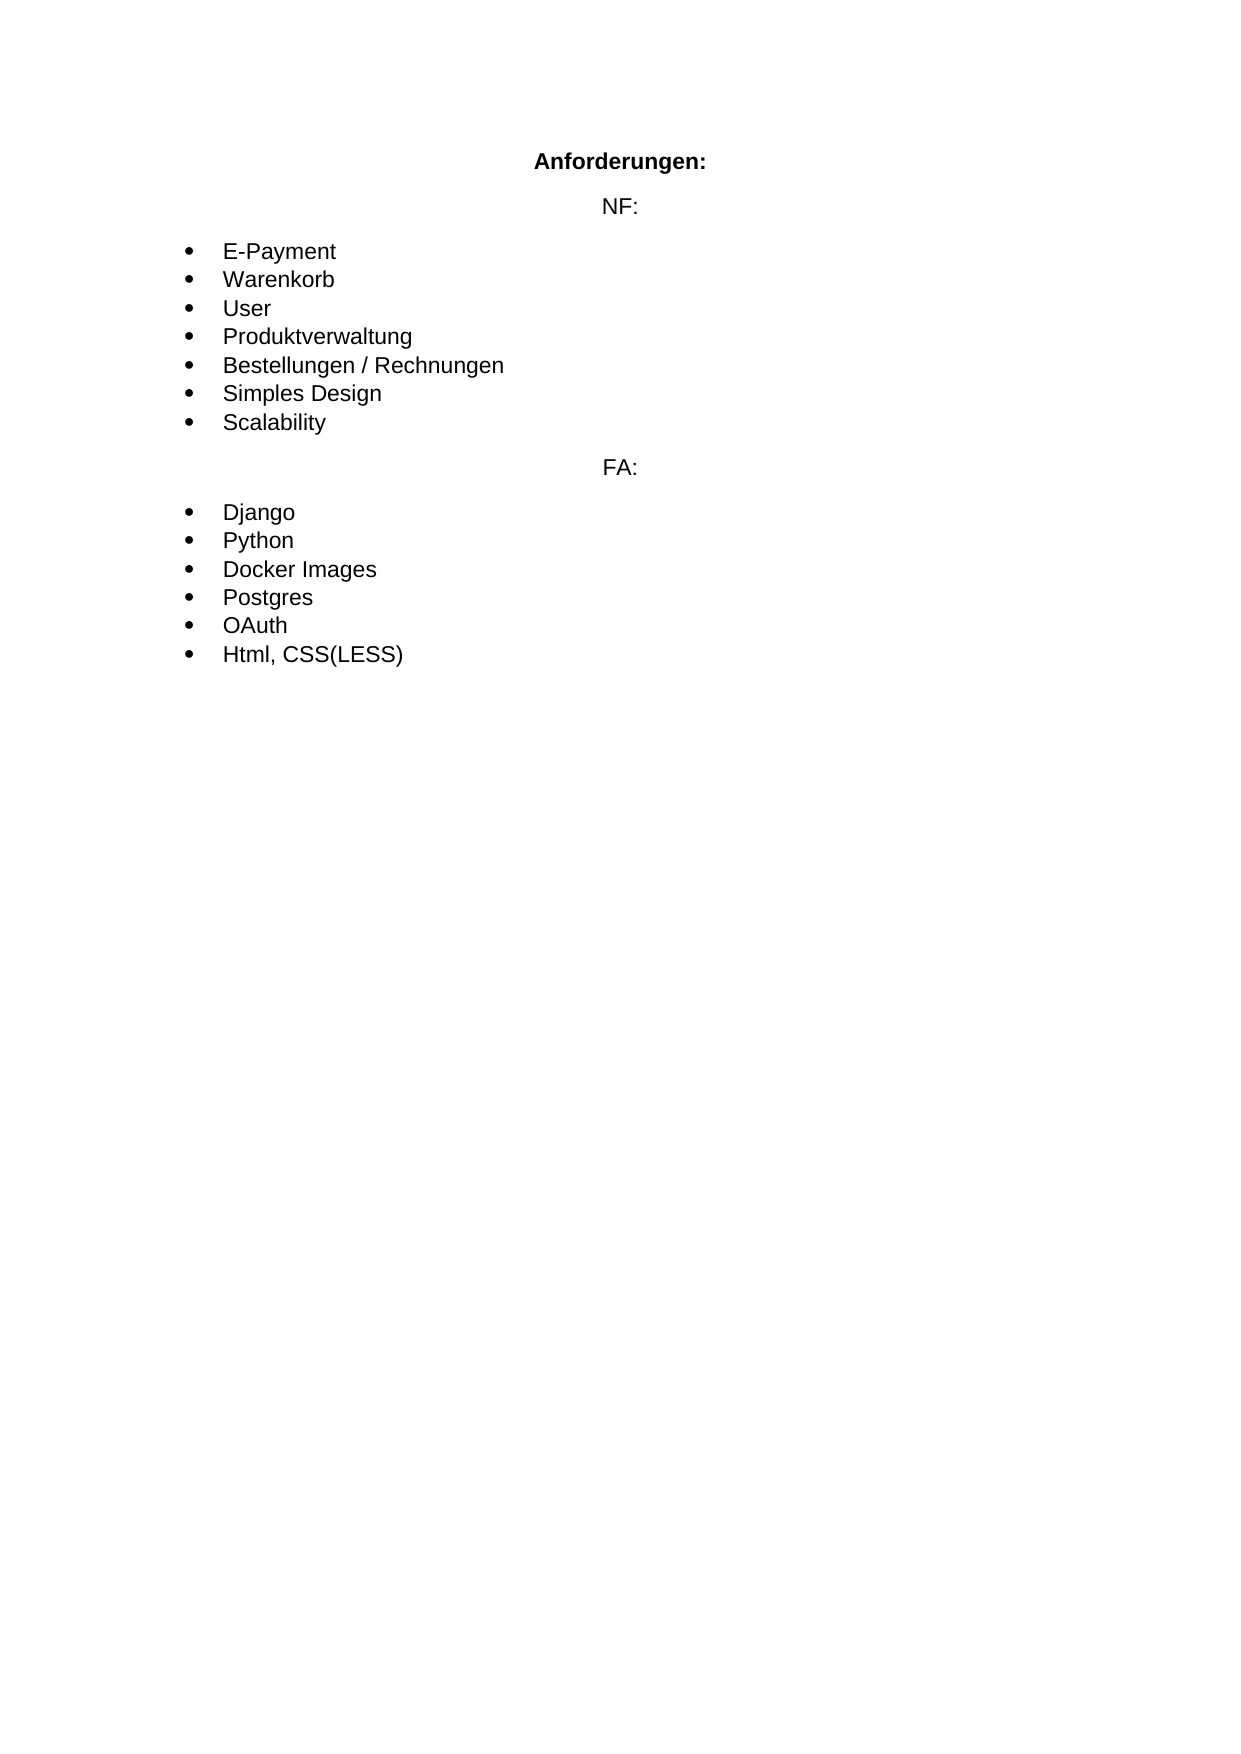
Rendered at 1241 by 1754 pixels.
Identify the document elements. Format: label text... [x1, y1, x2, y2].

list Simples Design [185, 380, 1093, 406]
list Django [185, 499, 1093, 525]
list Bestellungen / Rechnungen [185, 352, 1093, 378]
list Docker Images [185, 556, 1093, 582]
list Postgres [185, 584, 1093, 610]
list Warenkorb [185, 266, 1093, 293]
list OAuth [185, 612, 1093, 639]
list Scalability [185, 408, 1093, 435]
list E-Payment [185, 238, 1093, 264]
list User [185, 295, 1093, 321]
text NF: [148, 193, 1093, 219]
list Produktverwaltung [185, 323, 1093, 349]
text Anforderungen: [148, 148, 1093, 174]
list Python [185, 527, 1093, 553]
list Html, CSS(LESS) [185, 641, 1093, 667]
text FA: [148, 453, 1093, 480]
